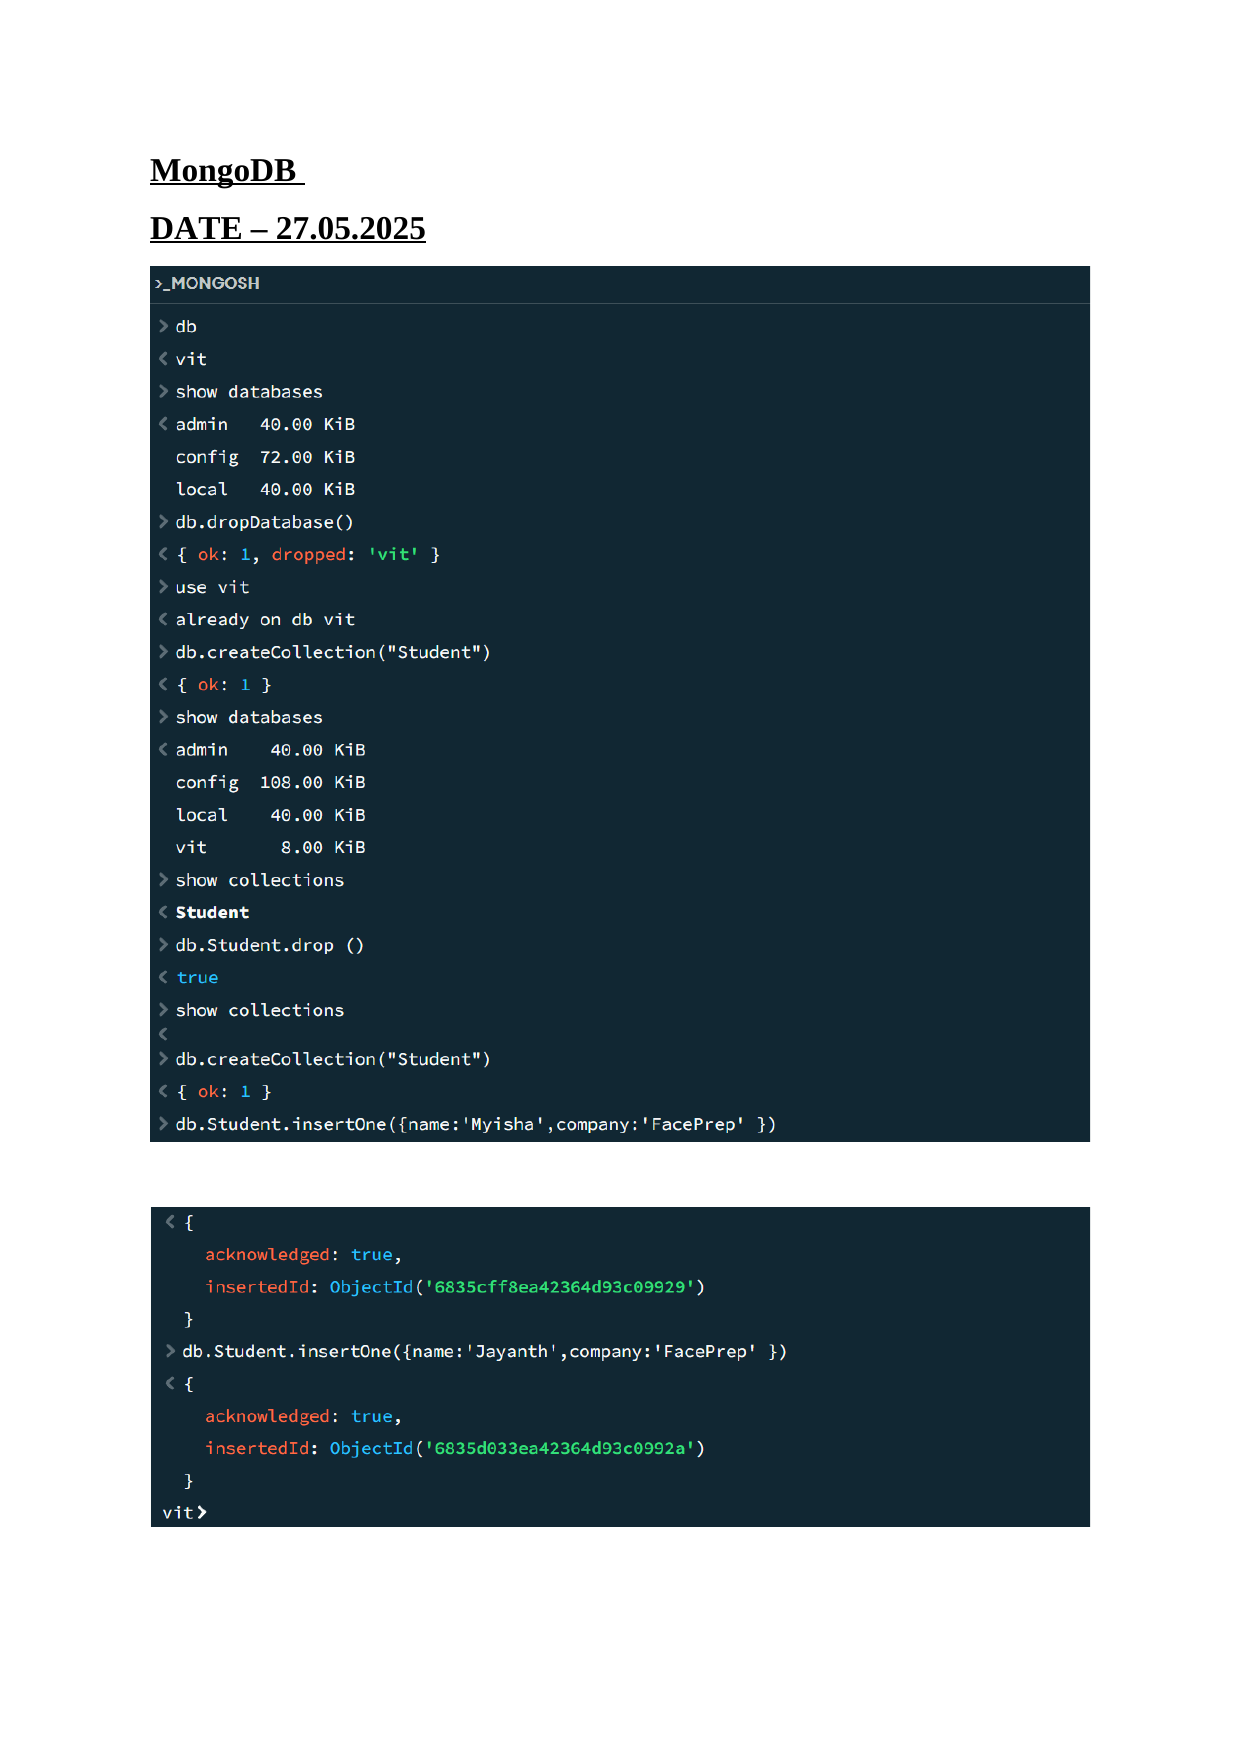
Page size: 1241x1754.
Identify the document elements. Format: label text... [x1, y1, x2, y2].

text MongoDB [150, 150, 1090, 188]
text DATE – 27.05.2025 [150, 208, 1090, 246]
picture [150, 266, 1091, 1142]
picture [150, 1207, 1091, 1527]
